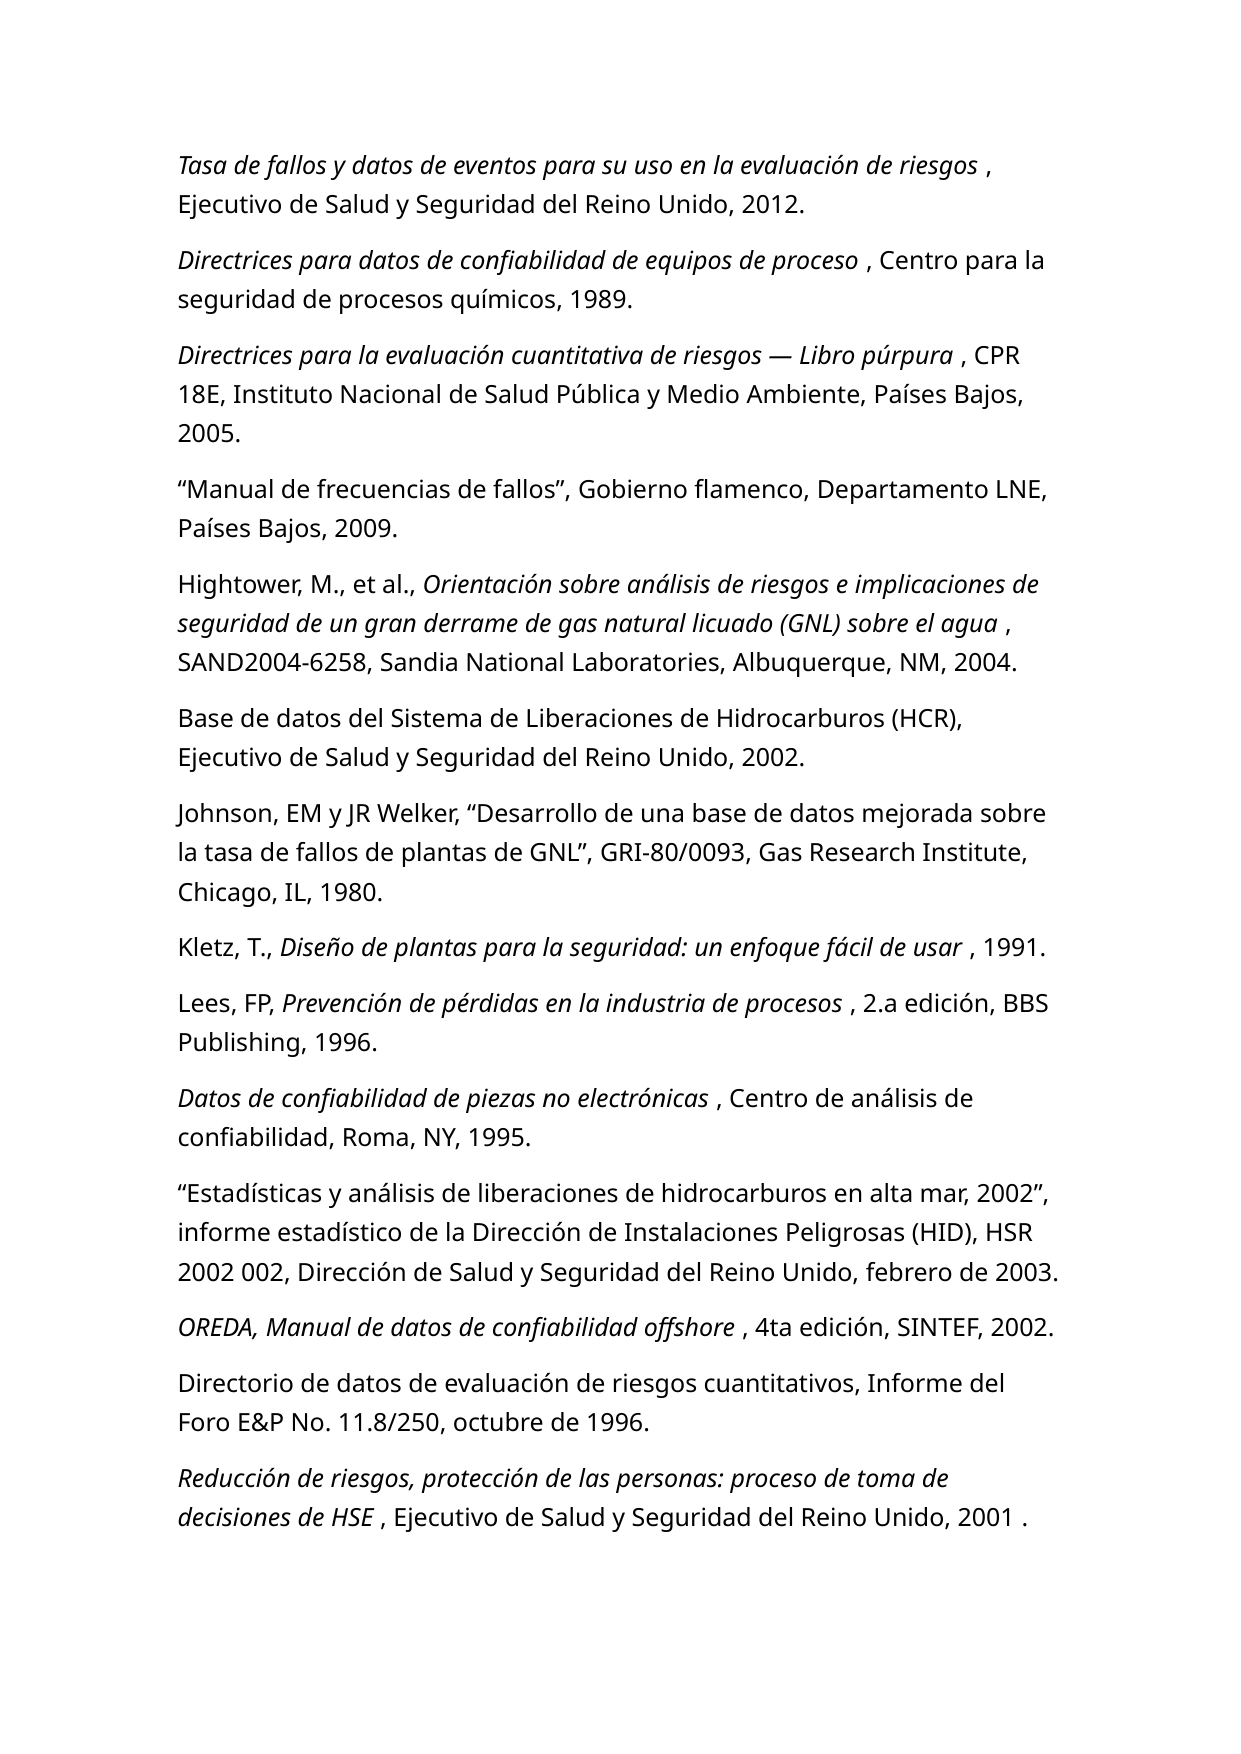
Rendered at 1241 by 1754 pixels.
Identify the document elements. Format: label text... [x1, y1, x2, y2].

text Directrices para la evaluación cuantitativa de riesgos — Libro púrpura , CPR 18E, Instituto Nacional de Salud Pública y Medio Ambiente, Países Bajos, 2005. [177, 338, 1063, 450]
text Hightower, M., et al., Orientación sobre análisis de riesgos e implicaciones de seguridad de un gran derrame de gas natural licuado (GNL) sobre el agua , SAND2004-6258, Sandia National Laboratories, Albuquerque, NM, 2004. [177, 567, 1063, 679]
text Directorio de datos de evaluación de riesgos cuantitativos, Informe del Foro E&P No. 11.8/250, octubre de 1996. [177, 1366, 1063, 1439]
text Kletz, T., Diseño de plantas para la seguridad: un enfoque fácil de usar , 1991. [177, 930, 1063, 964]
text “Manual de frecuencias de fallos”, Gobierno flamenco, Departamento LNE, Países Bajos, 2009. [177, 472, 1063, 545]
text Johnson, EM y JR Welker, “Desarrollo de una base de datos mejorada sobre la tasa de fallos de plantas de GNL”, GRI-80/0093, Gas Research Institute, Chicago, IL, 1980. [177, 796, 1063, 908]
text Base de datos del Sistema de Liberaciones de Hidrocarburos (HCR), Ejecutivo de Salud y Seguridad del Reino Unido, 2002. [177, 701, 1063, 774]
text Lees, FP, Prevención de pérdidas en la industria de procesos , 2.a edición, BBS Publishing, 1996. [177, 986, 1063, 1059]
text “Estadísticas y análisis de liberaciones de hidrocarburos en alta mar, 2002”, informe estadístico de la Dirección de Instalaciones Peligrosas (HID), HSR 2002 002, Dirección de Salud y Seguridad del Reino Unido, febrero de 2003. [177, 1176, 1063, 1288]
text OREDA, Manual de datos de confiabilidad offshore , 4ta edición, SINTEF, 2002. [177, 1310, 1063, 1344]
text Tasa de fallos y datos de eventos para su uso en la evaluación de riesgos , Ejecutivo de Salud y Seguridad del Reino Unido, 2012. [177, 148, 1063, 221]
text Reducción de riesgos, protección de las personas: proceso de toma de decisiones de HSE , Ejecutivo de Salud y Seguridad del Reino Unido, 2001 . [177, 1461, 1063, 1534]
text Datos de confiabilidad de piezas no electrónicas , Centro de análisis de confiabilidad, Roma, NY, 1995. [177, 1081, 1063, 1154]
text Directrices para datos de confiabilidad de equipos de proceso , Centro para la seguridad de procesos químicos, 1989. [177, 243, 1063, 316]
